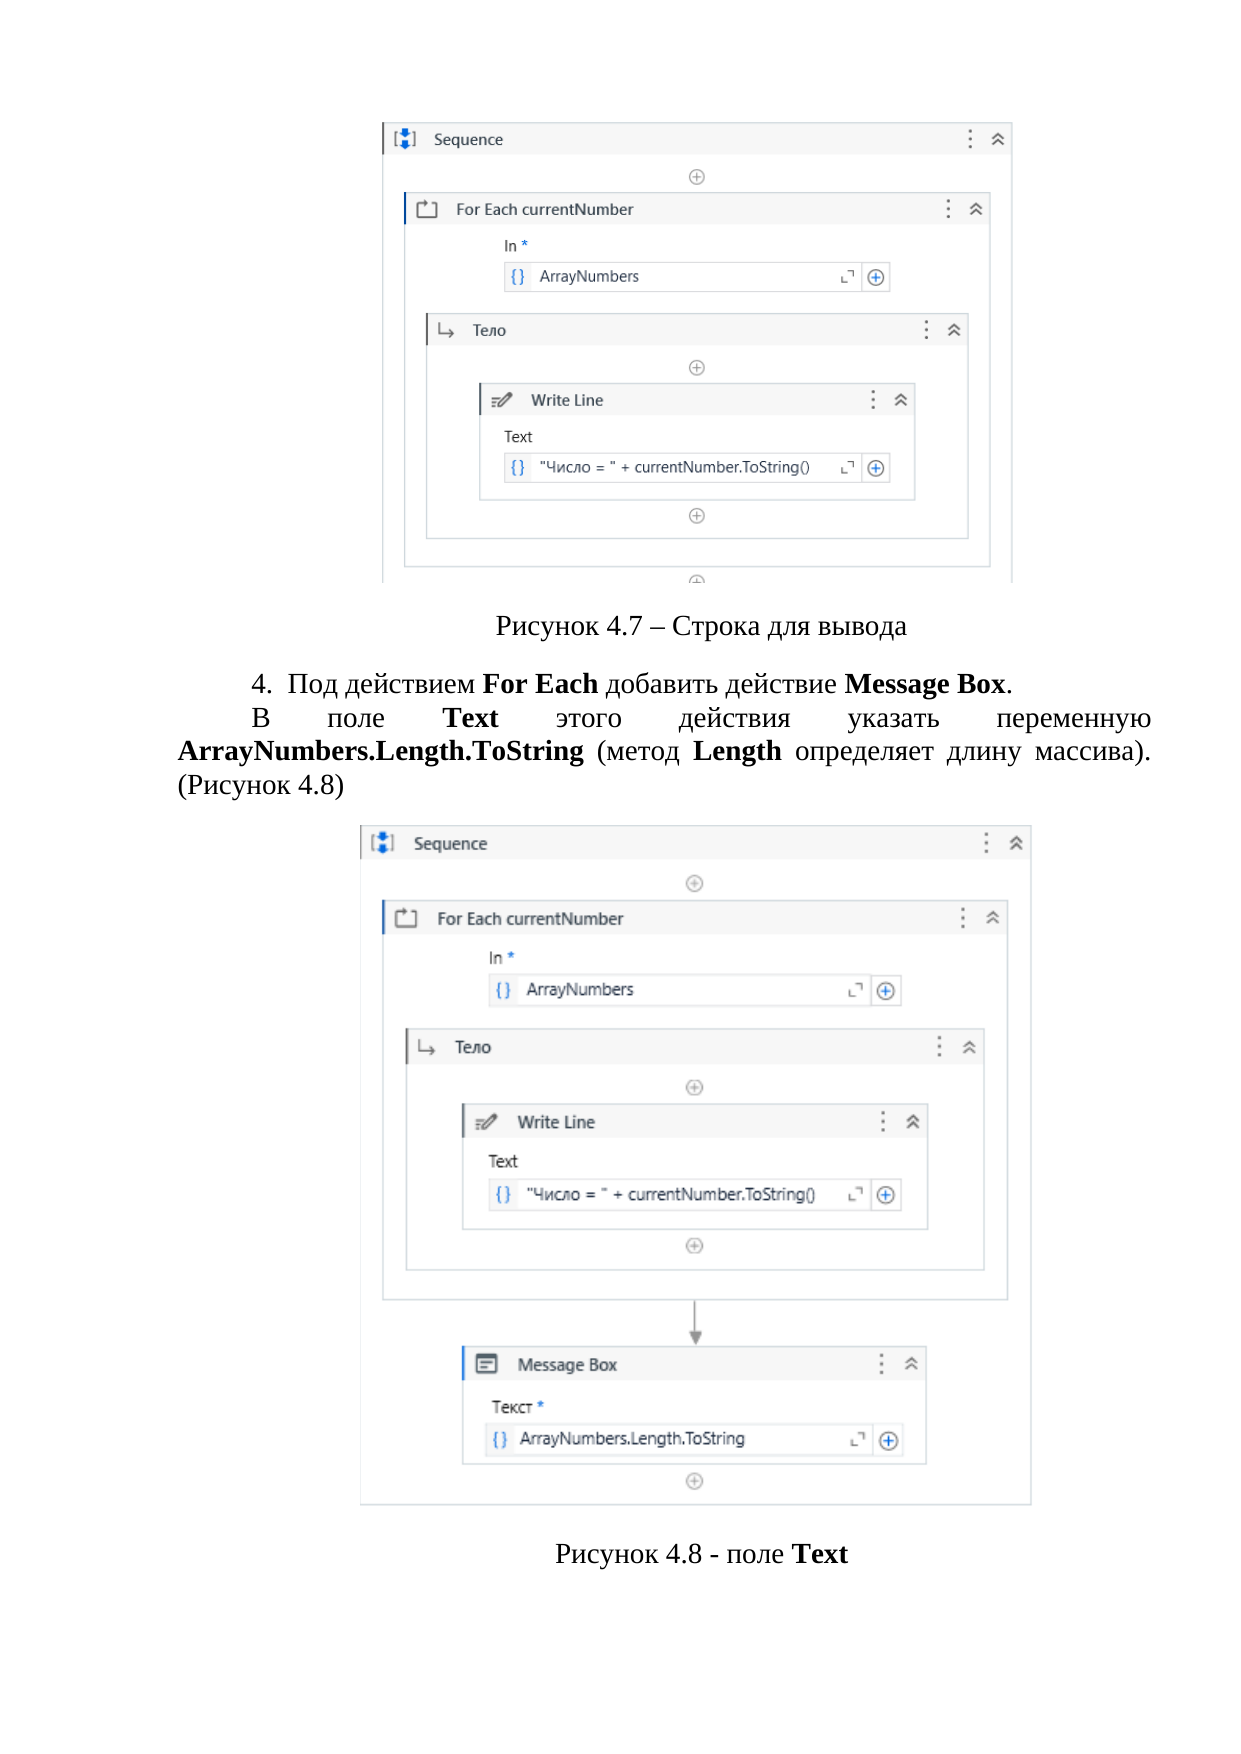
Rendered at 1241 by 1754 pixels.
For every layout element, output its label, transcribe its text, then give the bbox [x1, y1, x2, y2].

text 4. Под действием For Each добавить действие Message Box. [177, 666, 1152, 700]
text В поле Text этого действия указать переменную ArrayNumbers.Length.ToString (метод Length определяет длину массива). (Рисунок 4.8) [177, 700, 1152, 800]
picture [380, 118, 1023, 583]
text Рисунок 4.7 – Строка для вывода [177, 608, 1152, 641]
text Рисунок 4.8 - поле Text [177, 1536, 1152, 1570]
picture [360, 825, 1043, 1512]
